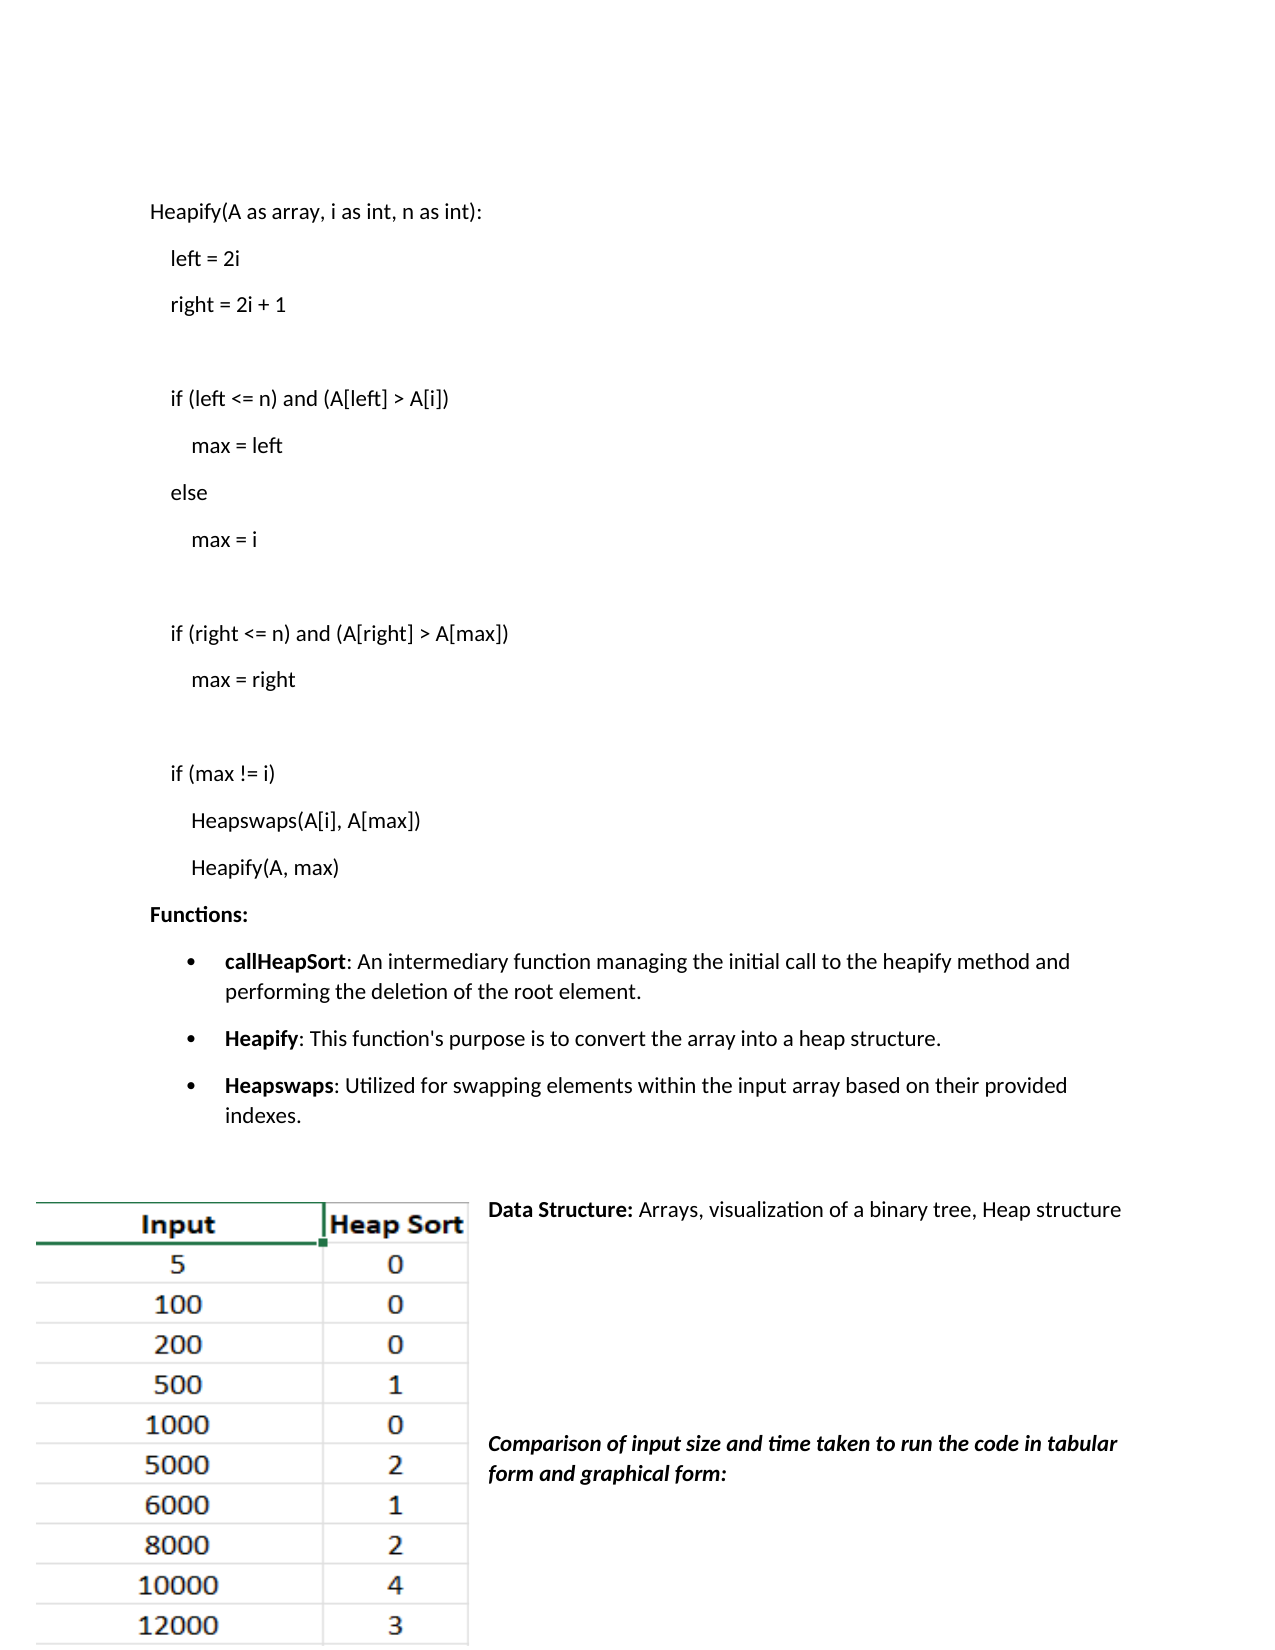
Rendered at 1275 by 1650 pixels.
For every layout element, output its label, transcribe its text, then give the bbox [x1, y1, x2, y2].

text Data Structure: Arrays, visualization of a binary tree, Heap structure [150, 1195, 1125, 1223]
text Comparison of input size and time taken to run the code in tabular form and graphical form: [470, 1429, 1125, 1487]
text max = left [150, 431, 1125, 459]
text Heapswaps(A[i], A[max]) [150, 806, 1125, 834]
text Heapify(A, max) [150, 853, 1125, 881]
text max = i [150, 525, 1125, 553]
text right = 2i + 1 [150, 291, 1125, 319]
text if (max != i) [150, 759, 1125, 787]
list callHeapSort: An intermediary function managing the initial call to the heapify method and performing the deletion of the root element. [187, 947, 1125, 1005]
text left = 2i [150, 244, 1125, 272]
text if (right <= n) and (A[right] > A[max]) [150, 619, 1125, 647]
text else [150, 478, 1125, 506]
list Heapswaps: Utilized for swapping elements within the input array based on their provided indexes. [187, 1071, 1125, 1129]
text Heapify(A as array, i as int, n as int): [150, 197, 1125, 225]
text if (left <= n) and (A[left] > A[i]) [150, 384, 1125, 412]
list Heapify: This function's purpose is to convert the array into a heap structure. [187, 1024, 1125, 1052]
text max = right [150, 666, 1125, 694]
text Functions: [150, 900, 1125, 928]
picture [36, 1202, 470, 1646]
